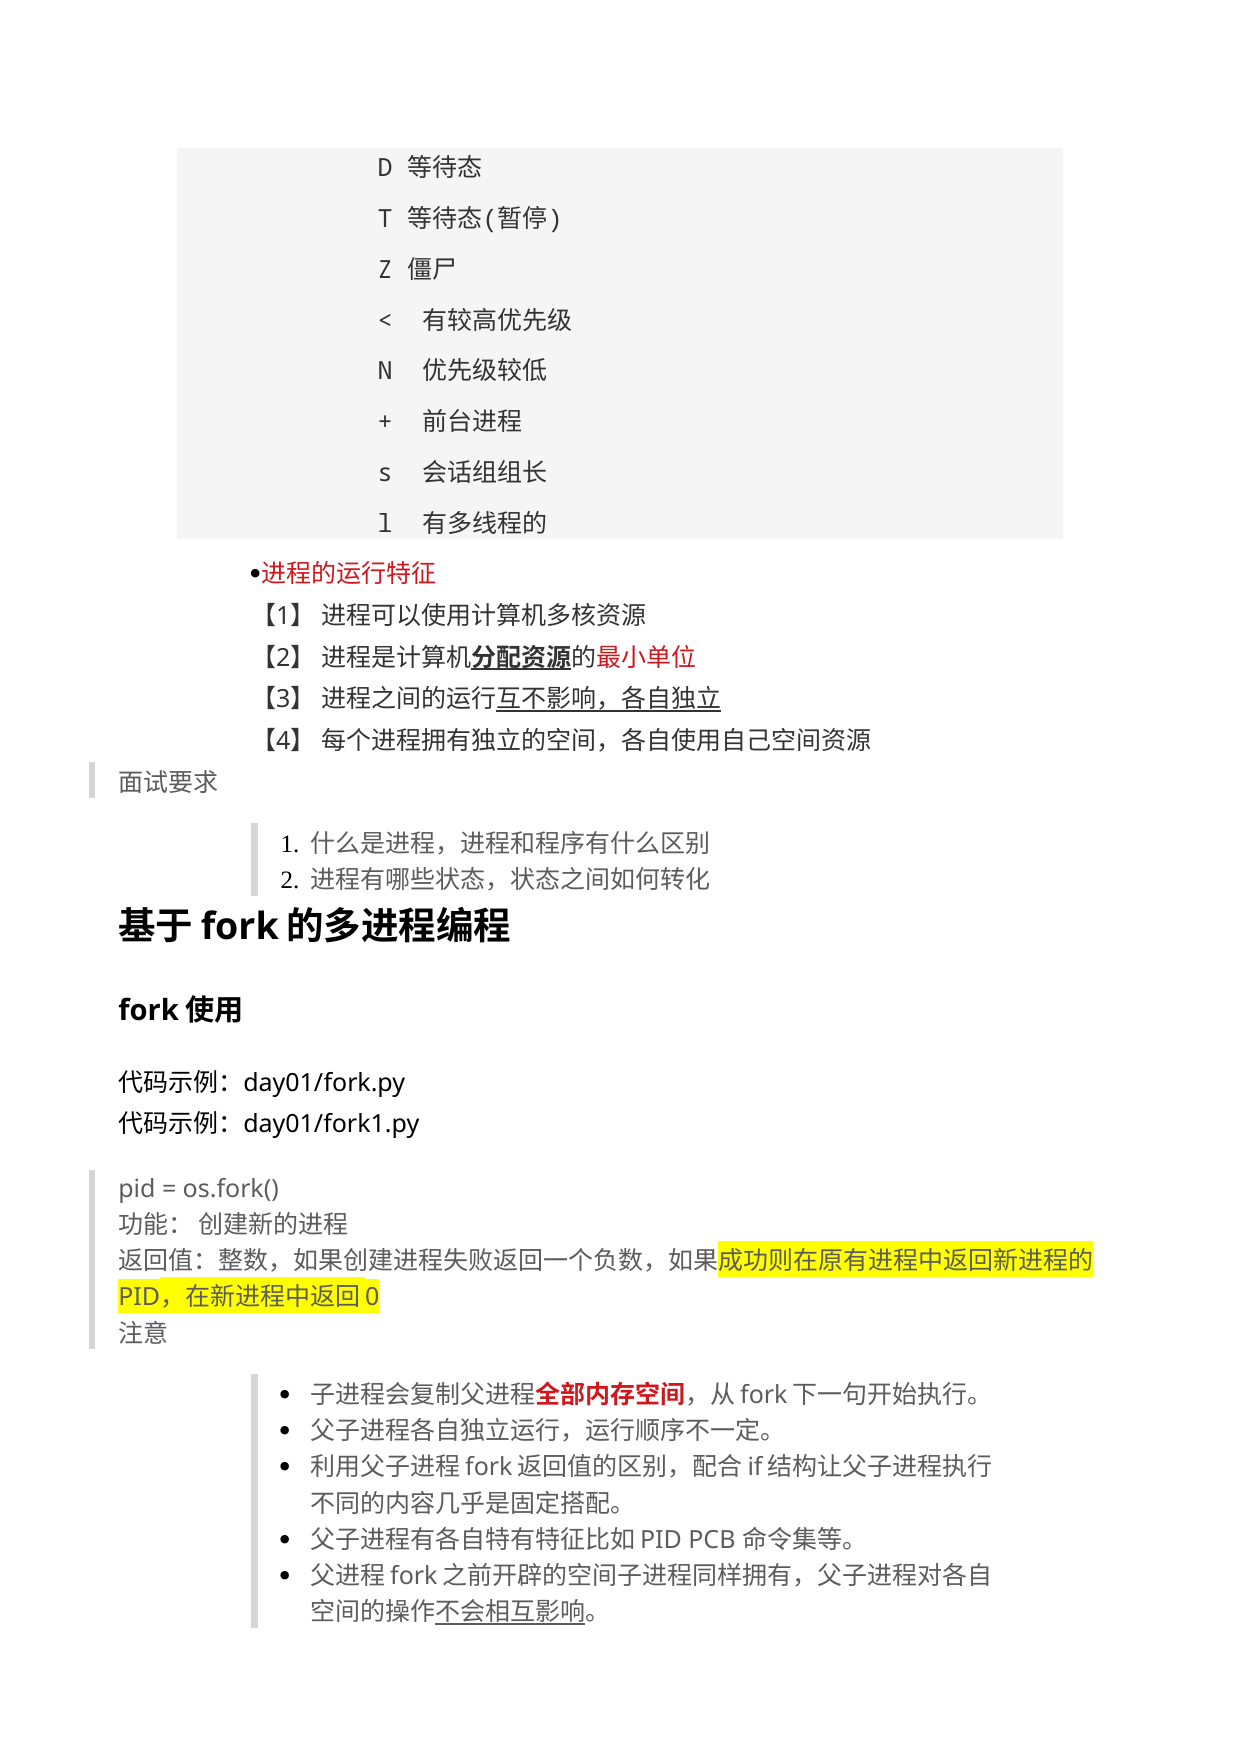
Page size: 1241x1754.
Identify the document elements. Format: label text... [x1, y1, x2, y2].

list 父进程fork之前开辟的空间子进程同样拥有，父子进程对各自空间的操作不会相互影响。 [258, 1556, 1004, 1628]
list 进程有哪些状态，状态之间如何转化 [258, 859, 1004, 896]
list 什么是进程，进程和程序有什么区别 [258, 823, 1004, 859]
text + 前台进程 [177, 402, 1063, 438]
text l 有多线程的 [177, 503, 1063, 539]
text < 有较高优先级 [177, 300, 1063, 336]
list 利用父子进程fork返回值的区别，配合if结构让父子进程执行不同的内容几乎是固定搭配。 [258, 1447, 1004, 1519]
list 父子进程各自独立运行，运行顺序不一定。 [258, 1411, 1004, 1447]
text s 会话组组长 [177, 452, 1063, 488]
list 父子进程有各自特有特征比如PID PCB 命令集等。 [258, 1519, 1004, 1556]
list 子进程会复制父进程全部内存空间，从fork下一句开始执行。 [258, 1374, 1004, 1411]
text pid = os.fork() 功能： 创建新的进程 返回值：整数，如果创建进程失败返回一个负数，如果成功则在原有进程中返回新进程的PID，在新进程中返回0 [95, 1170, 1122, 1313]
text T 等待态(暂停) [177, 198, 1063, 235]
text 面试要求 [95, 762, 1122, 798]
text Z 僵尸 [177, 249, 1063, 286]
list 进程的运行特征 【1】 进程可以使用计算机多核资源 【2】 进程是计算机分配资源的最小单位 【3】 进程之间的运行互不影响，各自独立 【4】 每个进程拥有独立的空间，各自使用自己空间资源 [251, 554, 1063, 757]
text D 等待态 [177, 148, 1063, 184]
subtitle 基于fork的多进程编程 [118, 896, 1122, 950]
text 注意 [118, 1313, 1122, 1349]
subtitle fork使用 [118, 986, 1122, 1028]
text N 优先级较低 [177, 351, 1063, 387]
text 代码示例：day01/fork.py 代码示例：day01/fork1.py [118, 1062, 1122, 1140]
